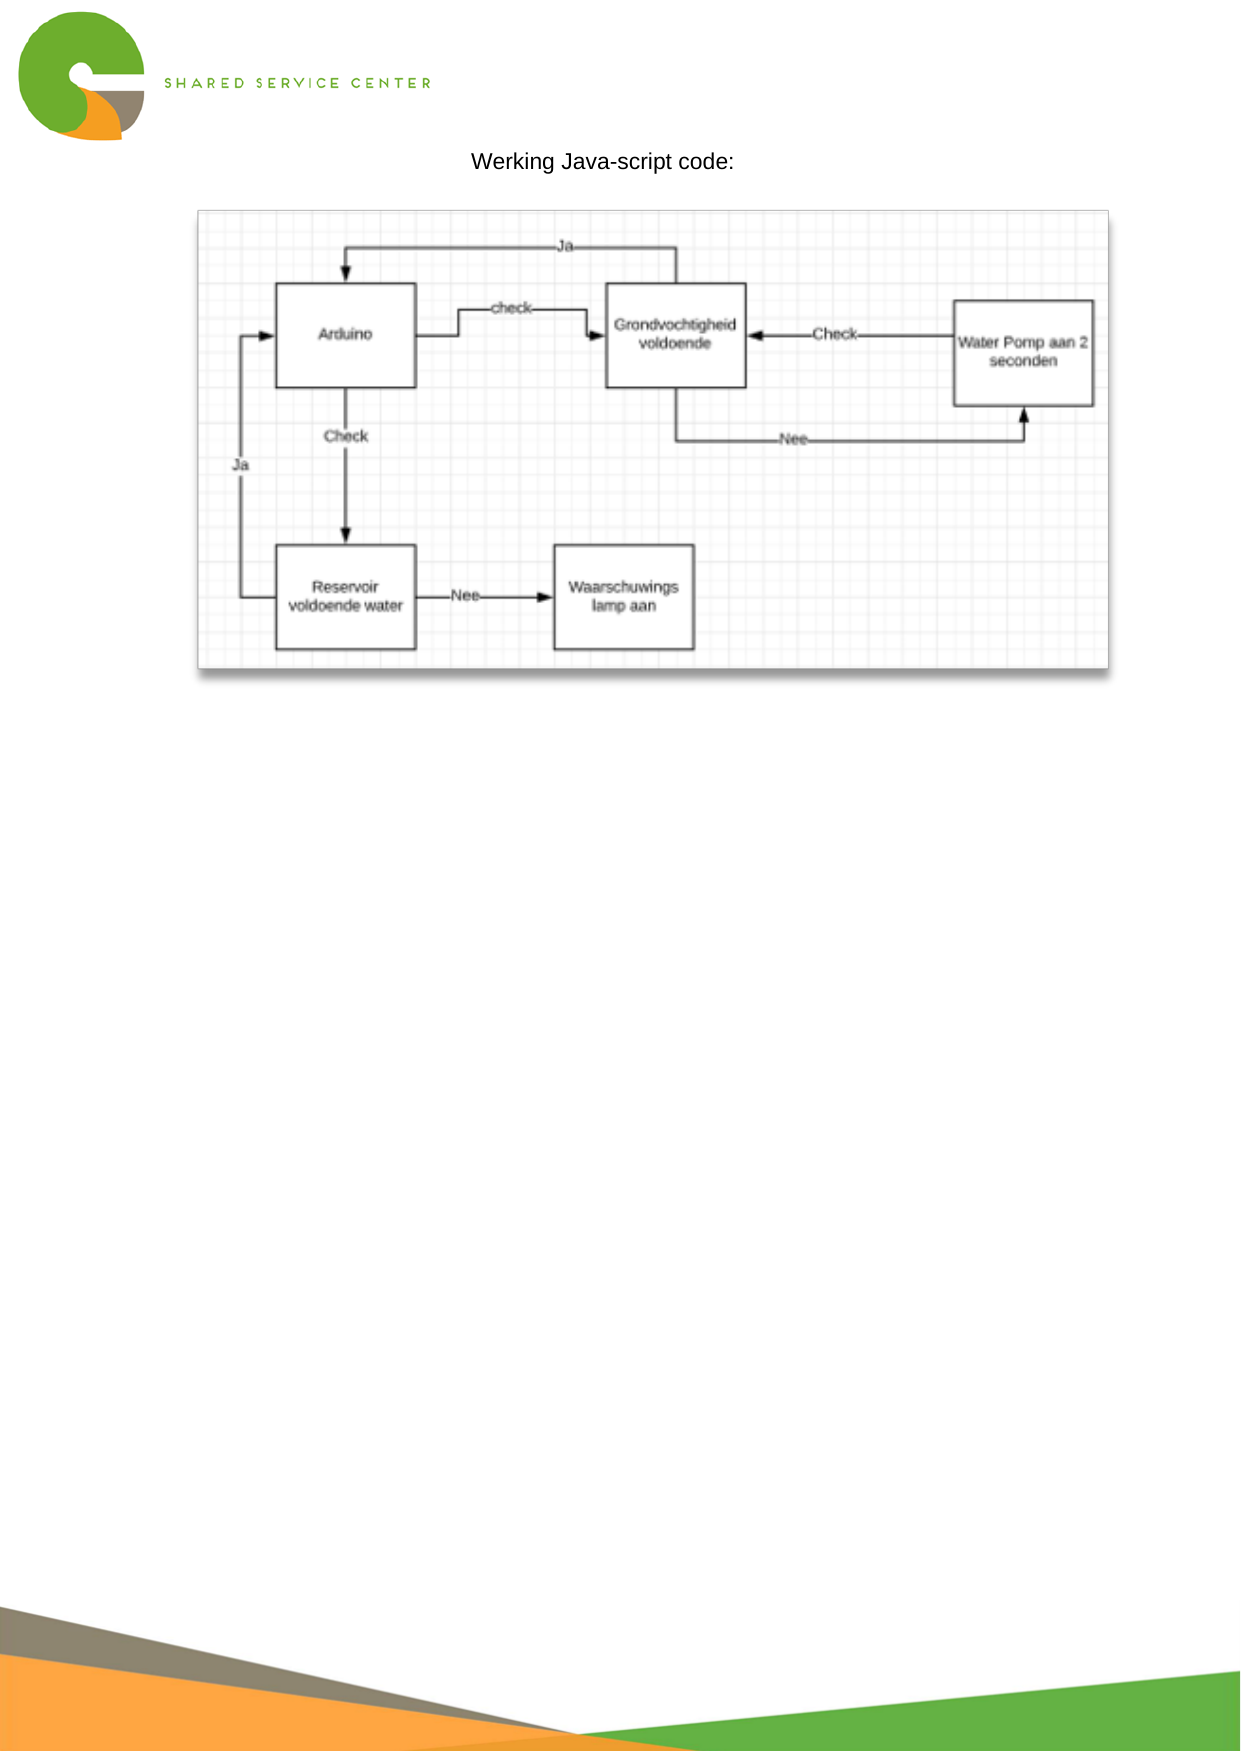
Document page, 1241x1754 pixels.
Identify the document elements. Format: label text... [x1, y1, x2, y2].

picture [0, 3, 452, 148]
text Werking Java-script code: [148, 148, 1093, 174]
picture [187, 207, 1124, 692]
picture [0, 1600, 1241, 1751]
